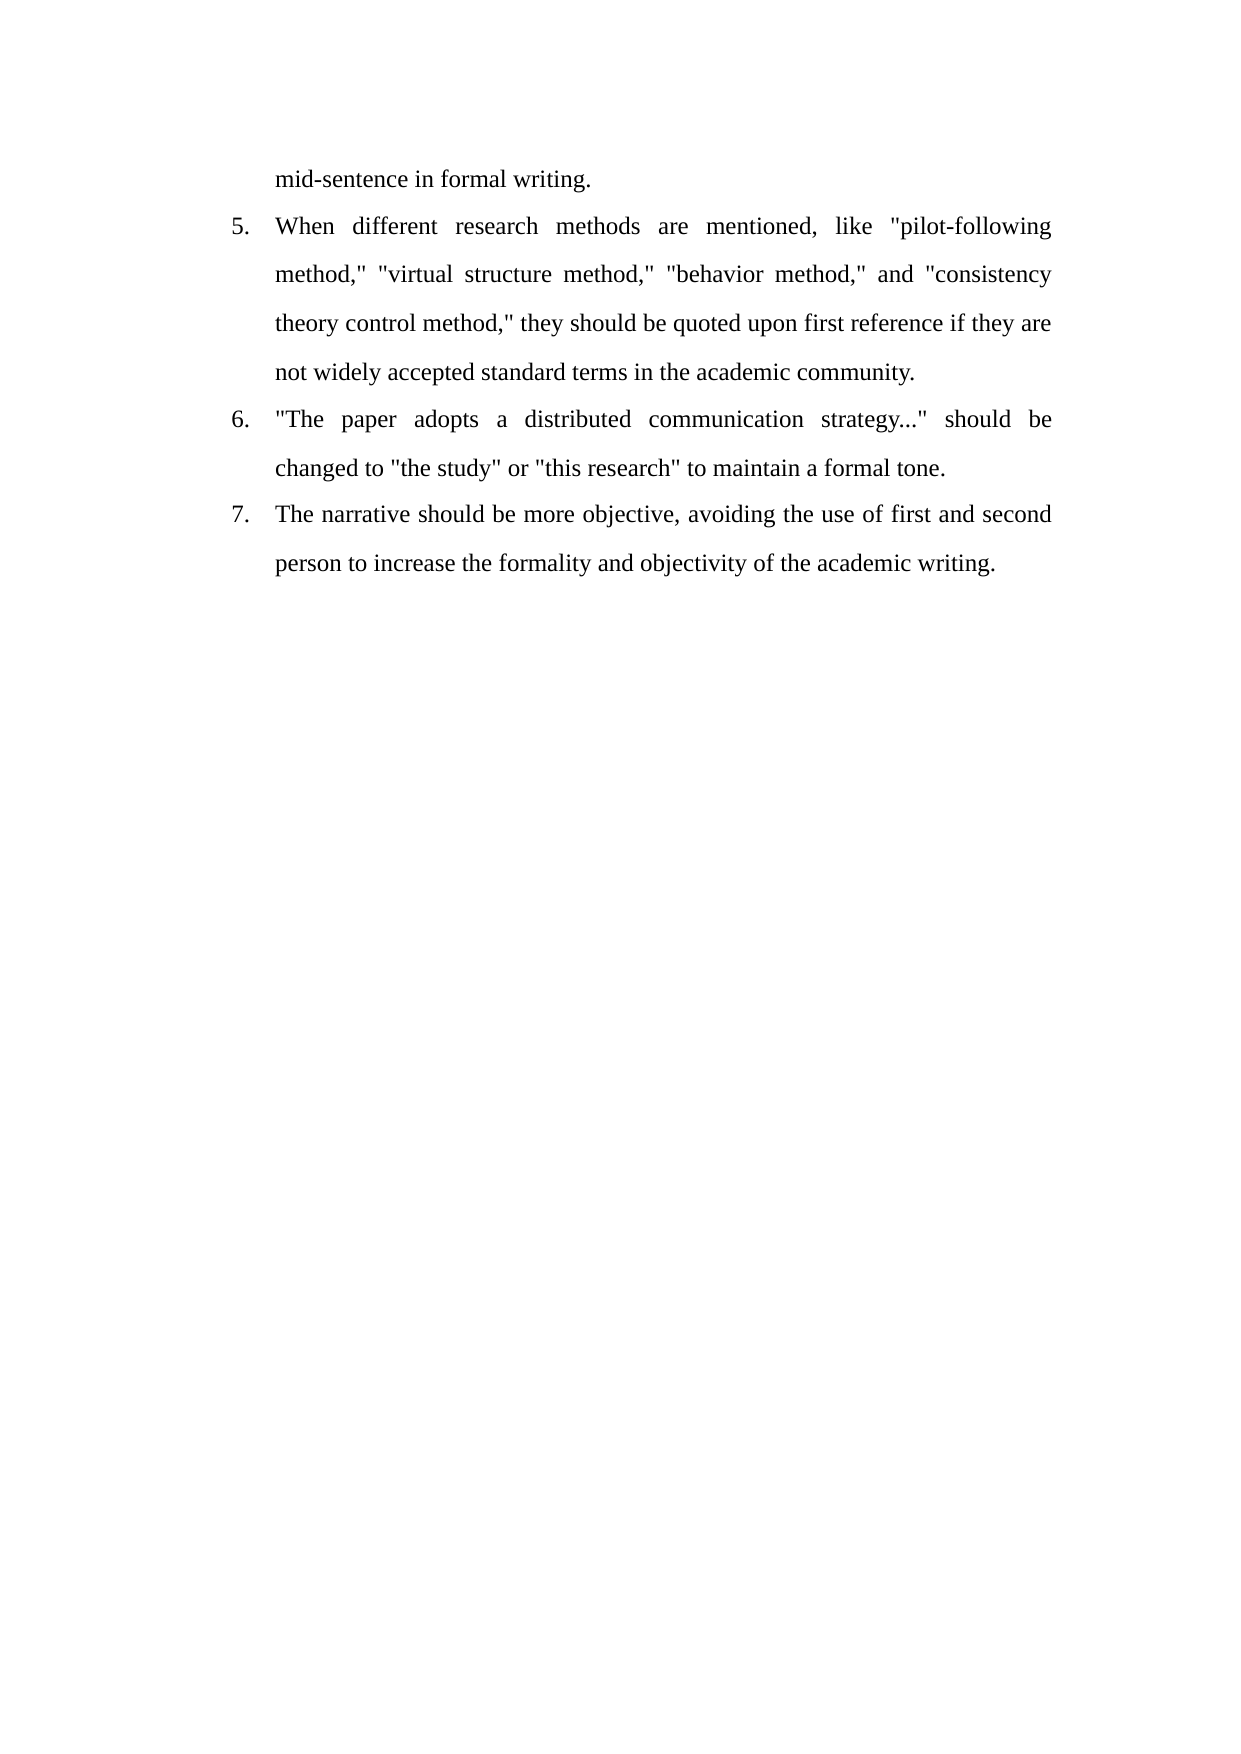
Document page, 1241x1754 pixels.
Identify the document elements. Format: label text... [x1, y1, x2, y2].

list "The paper adopts a distributed communication strategy..." should be changed to "the study" or "this research" to maintain a formal tone. [231, 402, 1053, 483]
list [231, 162, 1053, 194]
list The narrative should be more objective, avoiding the use of first and second person to increase the formality and objectivity of the academic writing. [231, 498, 1053, 579]
list When different research methods are mentioned, like "pilot-following method," "virtual structure method," "behavior method," and "consistency theory control method," they should be quoted upon first reference if they are not widely accepted standard terms in the academic community. [231, 209, 1053, 388]
